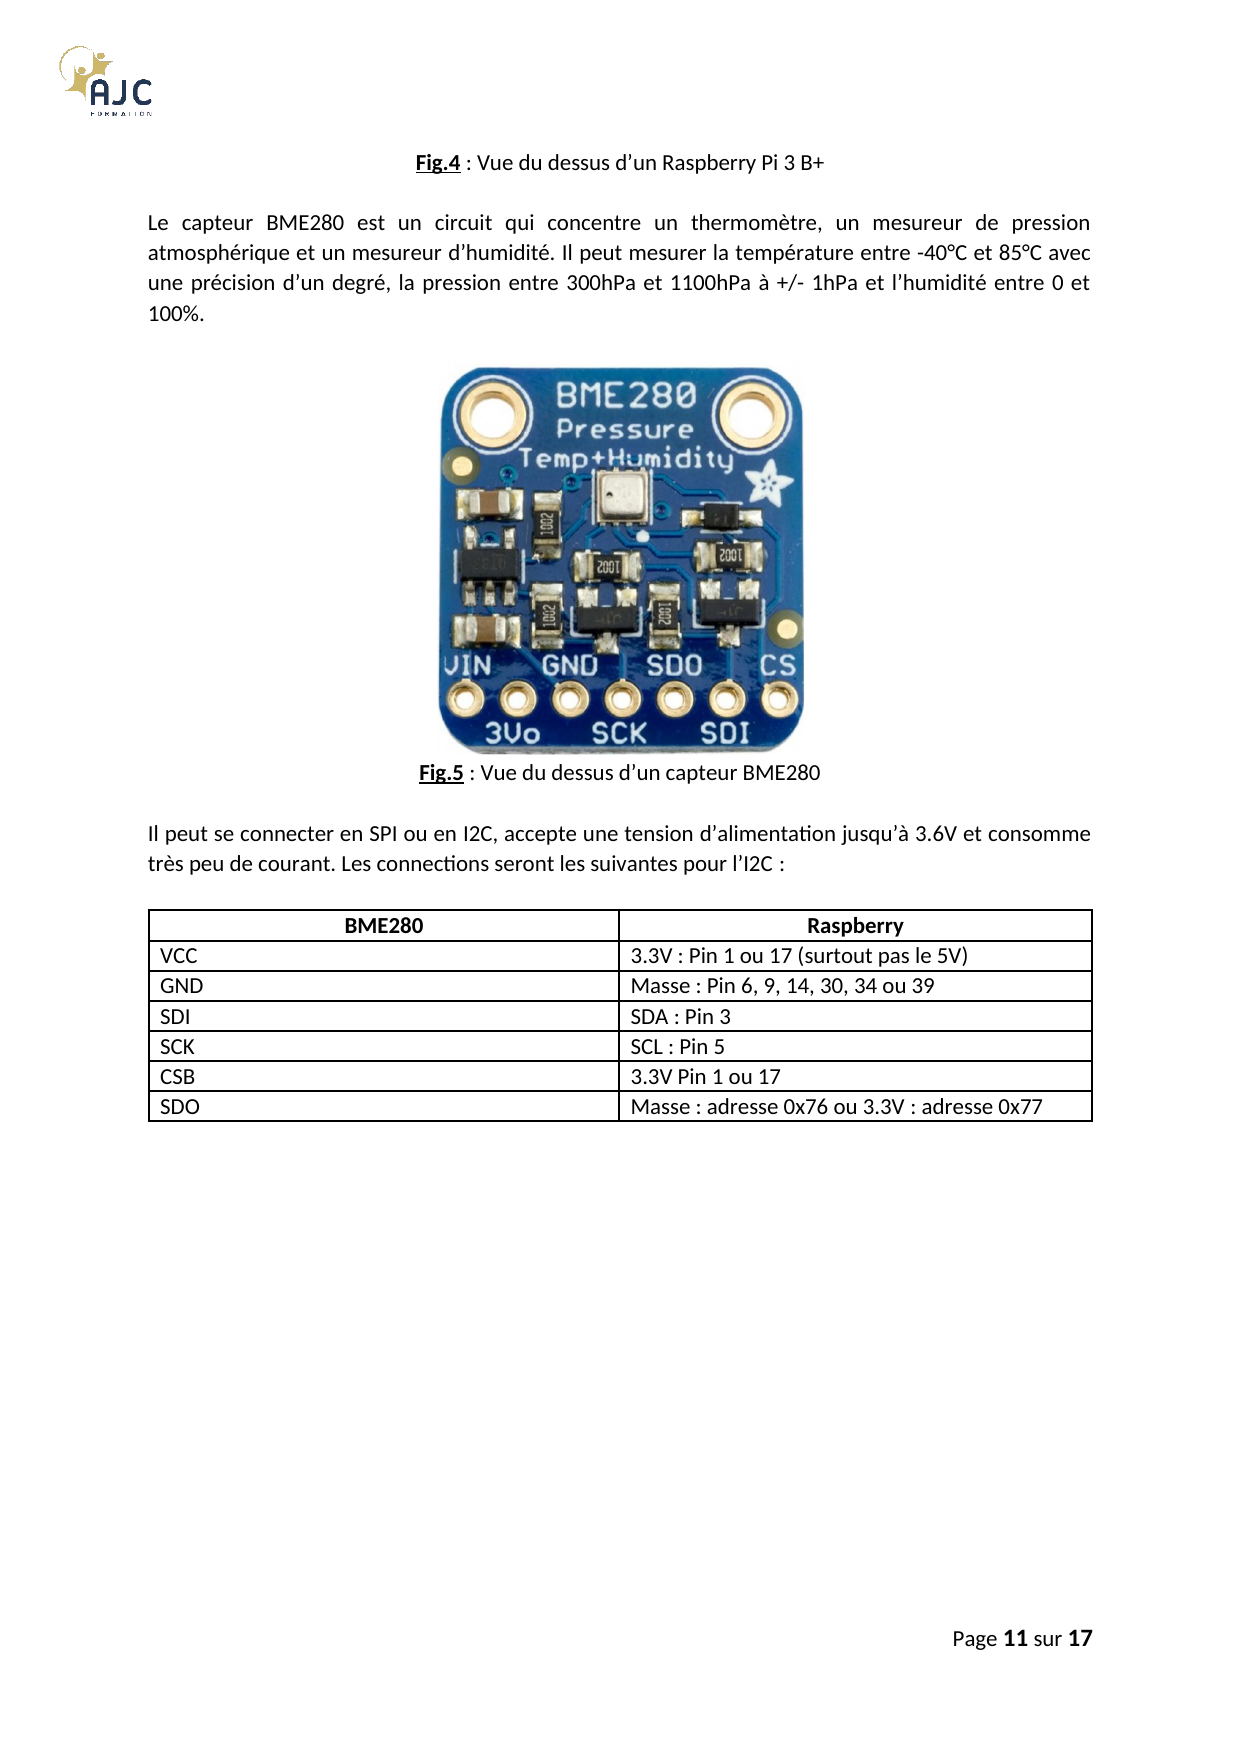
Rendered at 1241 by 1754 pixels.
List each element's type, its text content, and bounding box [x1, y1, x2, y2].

table_cell VCC [150, 942, 618, 969]
table_cell Masse : Pin 6, 9, 14, 30, 34 ou 39 [620, 972, 1091, 1000]
table_cell SCK [150, 1032, 618, 1060]
text Fig.5 : Vue du dessus d’un capteur BME280 [148, 758, 1093, 786]
picture [437, 361, 805, 755]
table_header BME280 [150, 911, 618, 939]
table_header Raspberry [620, 911, 1091, 939]
text Le capteur BME280 est un circuit qui concentre un thermomètre, un mesureur de pression atmosphérique et un mesureur d’humidité. Il peut mesurer la température entre -40°C et 85°C avec une précision d’un degré, la pression entre 300hPa et 1100hPa à +/- 1hPa et l’humidité entre 0 et 100%. [148, 208, 1093, 327]
table_cell CSB [150, 1062, 618, 1090]
table_cell SDI [150, 1002, 618, 1030]
table_cell 3.3V Pin 1 ou 17 [620, 1062, 1091, 1090]
picture [59, 46, 152, 116]
table_cell 3.3V : Pin 1 ou 17 (surtout pas le 5V) [620, 942, 1091, 969]
table_cell SDO [150, 1092, 618, 1120]
table_cell Masse : adresse 0x76 ou 3.3V : adresse 0x77 [620, 1092, 1091, 1120]
table_cell SCL : Pin 5 [620, 1032, 1091, 1060]
table_cell SDA : Pin 3 [620, 1002, 1091, 1030]
text Il peut se connecter en SPI ou en I2C, accepte une tension d’alimentation jusqu’à 3.6V et consomme très peu de courant. Les connections seront les suivantes pour l’I2C : [148, 819, 1093, 877]
text Fig.4 : Vue du dessus d’un Raspberry Pi 3 B+ [148, 148, 1093, 176]
table_cell GND [150, 972, 618, 1000]
